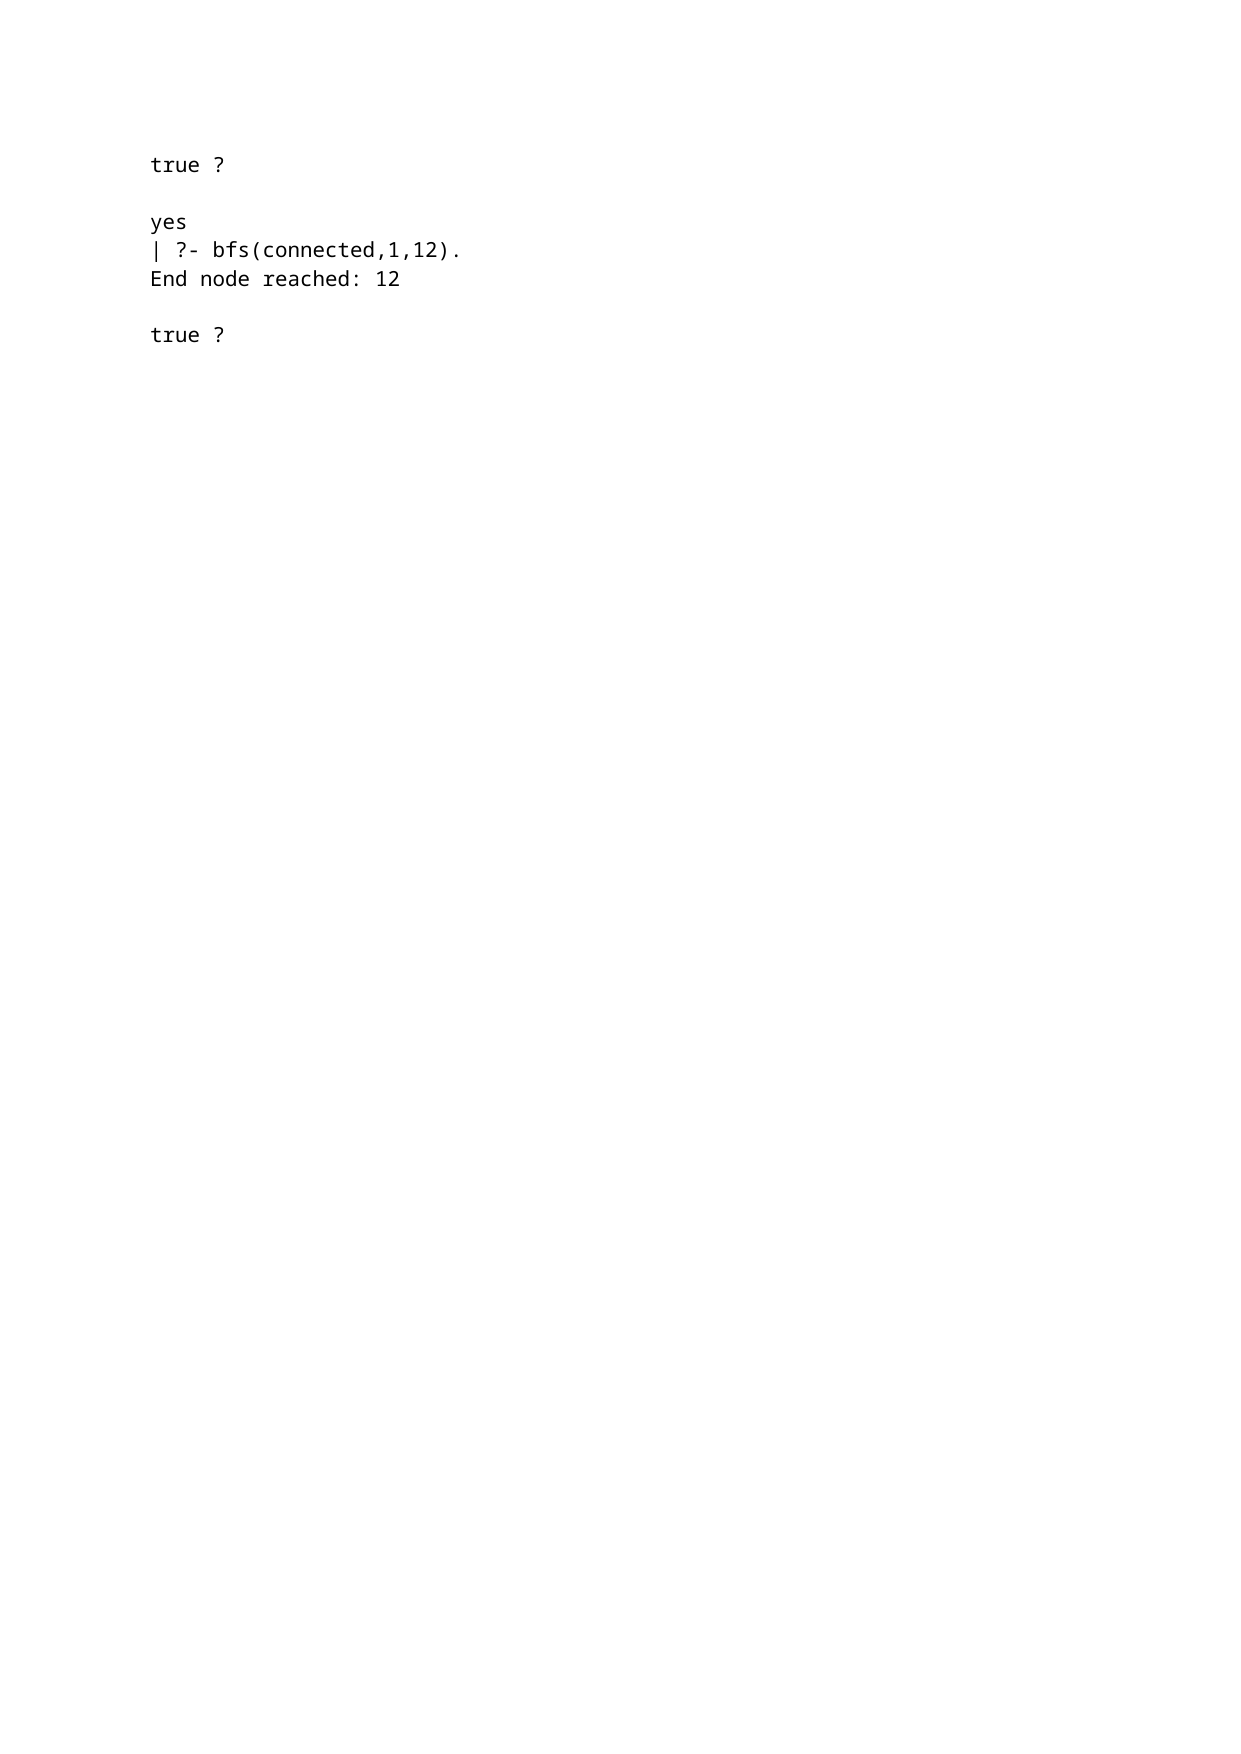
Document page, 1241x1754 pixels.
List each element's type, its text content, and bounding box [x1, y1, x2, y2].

text true ? [150, 150, 1093, 178]
text | ?- bfs(connected,1,12). [150, 235, 1093, 264]
text End node reached: 12 [150, 264, 1093, 292]
text true ? [150, 321, 1093, 349]
text yes [150, 207, 1093, 235]
